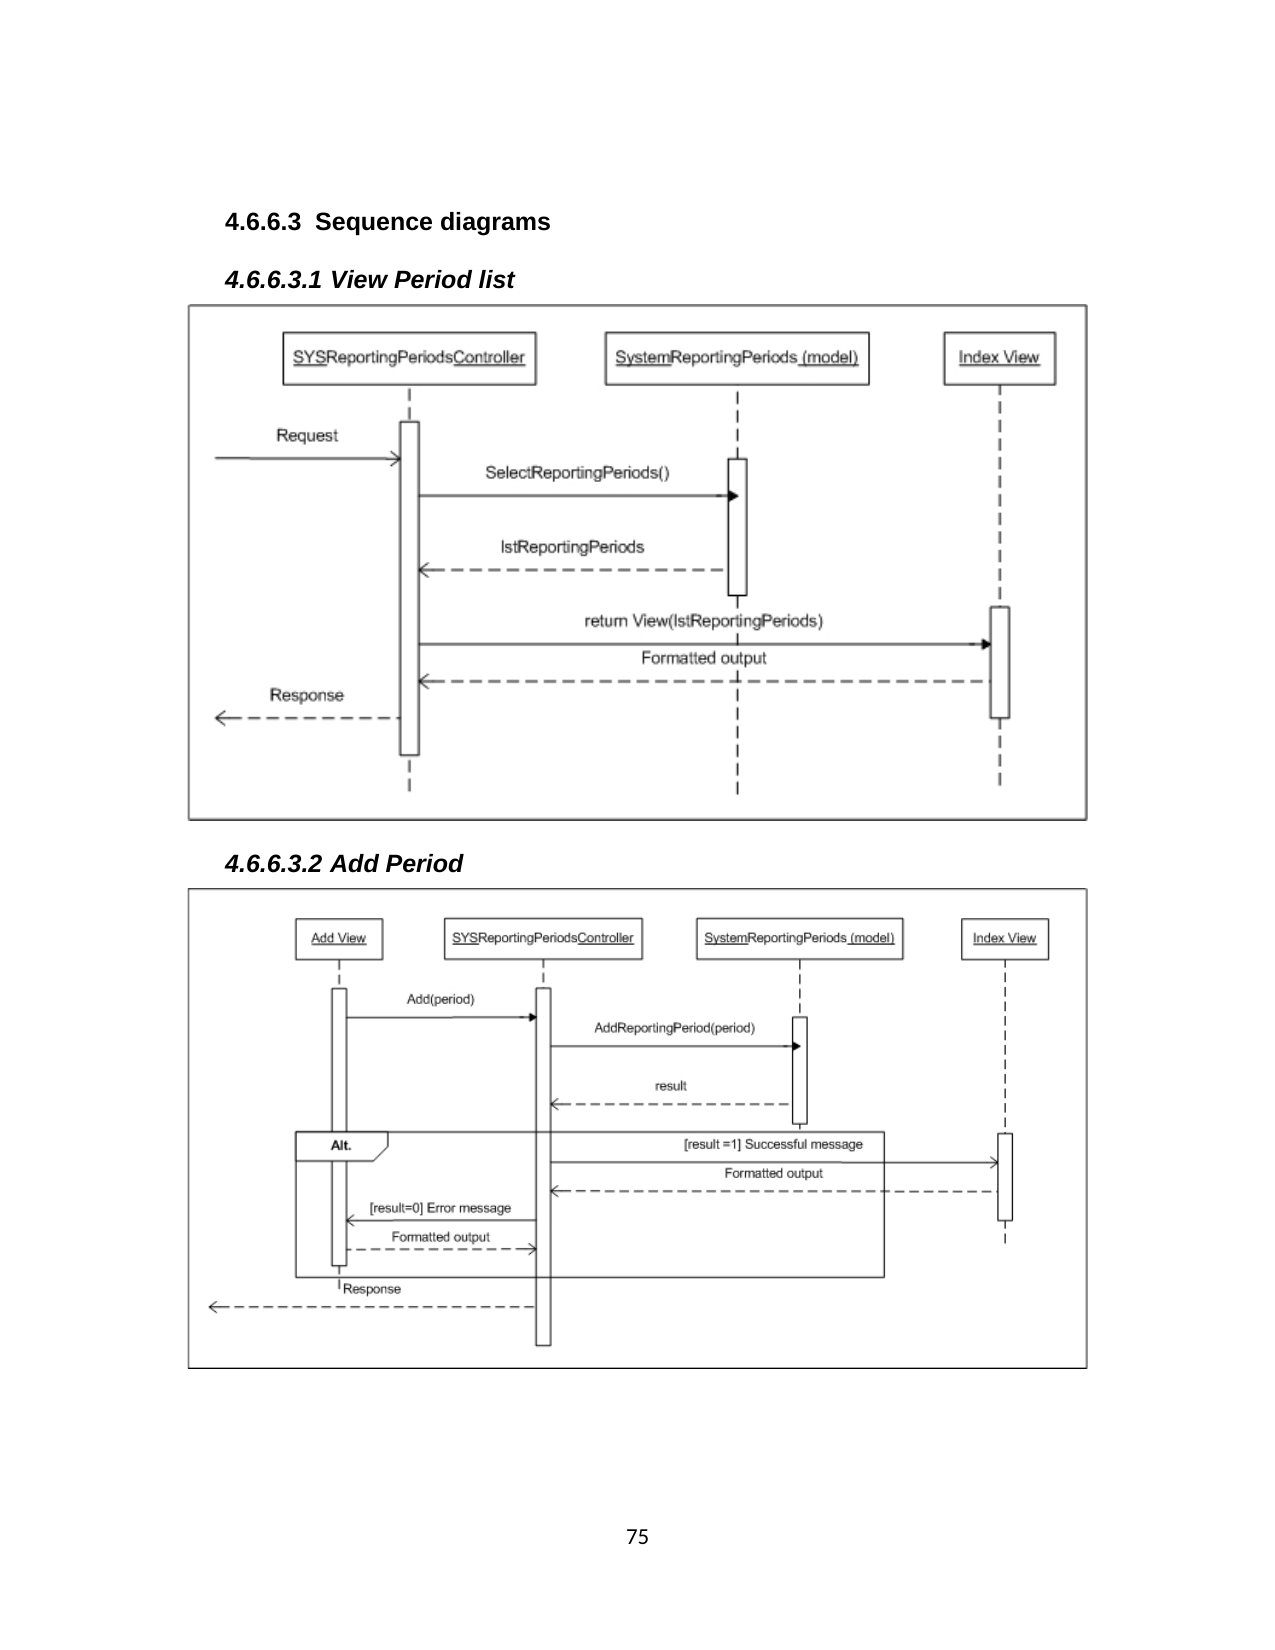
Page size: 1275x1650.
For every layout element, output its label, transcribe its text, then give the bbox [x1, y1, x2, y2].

subtitle Sequence diagrams [225, 207, 1087, 236]
picture [187, 888, 1088, 1369]
picture [187, 304, 1088, 821]
subtitle View Period list [225, 265, 1087, 294]
subtitle Add Period [225, 849, 1087, 878]
